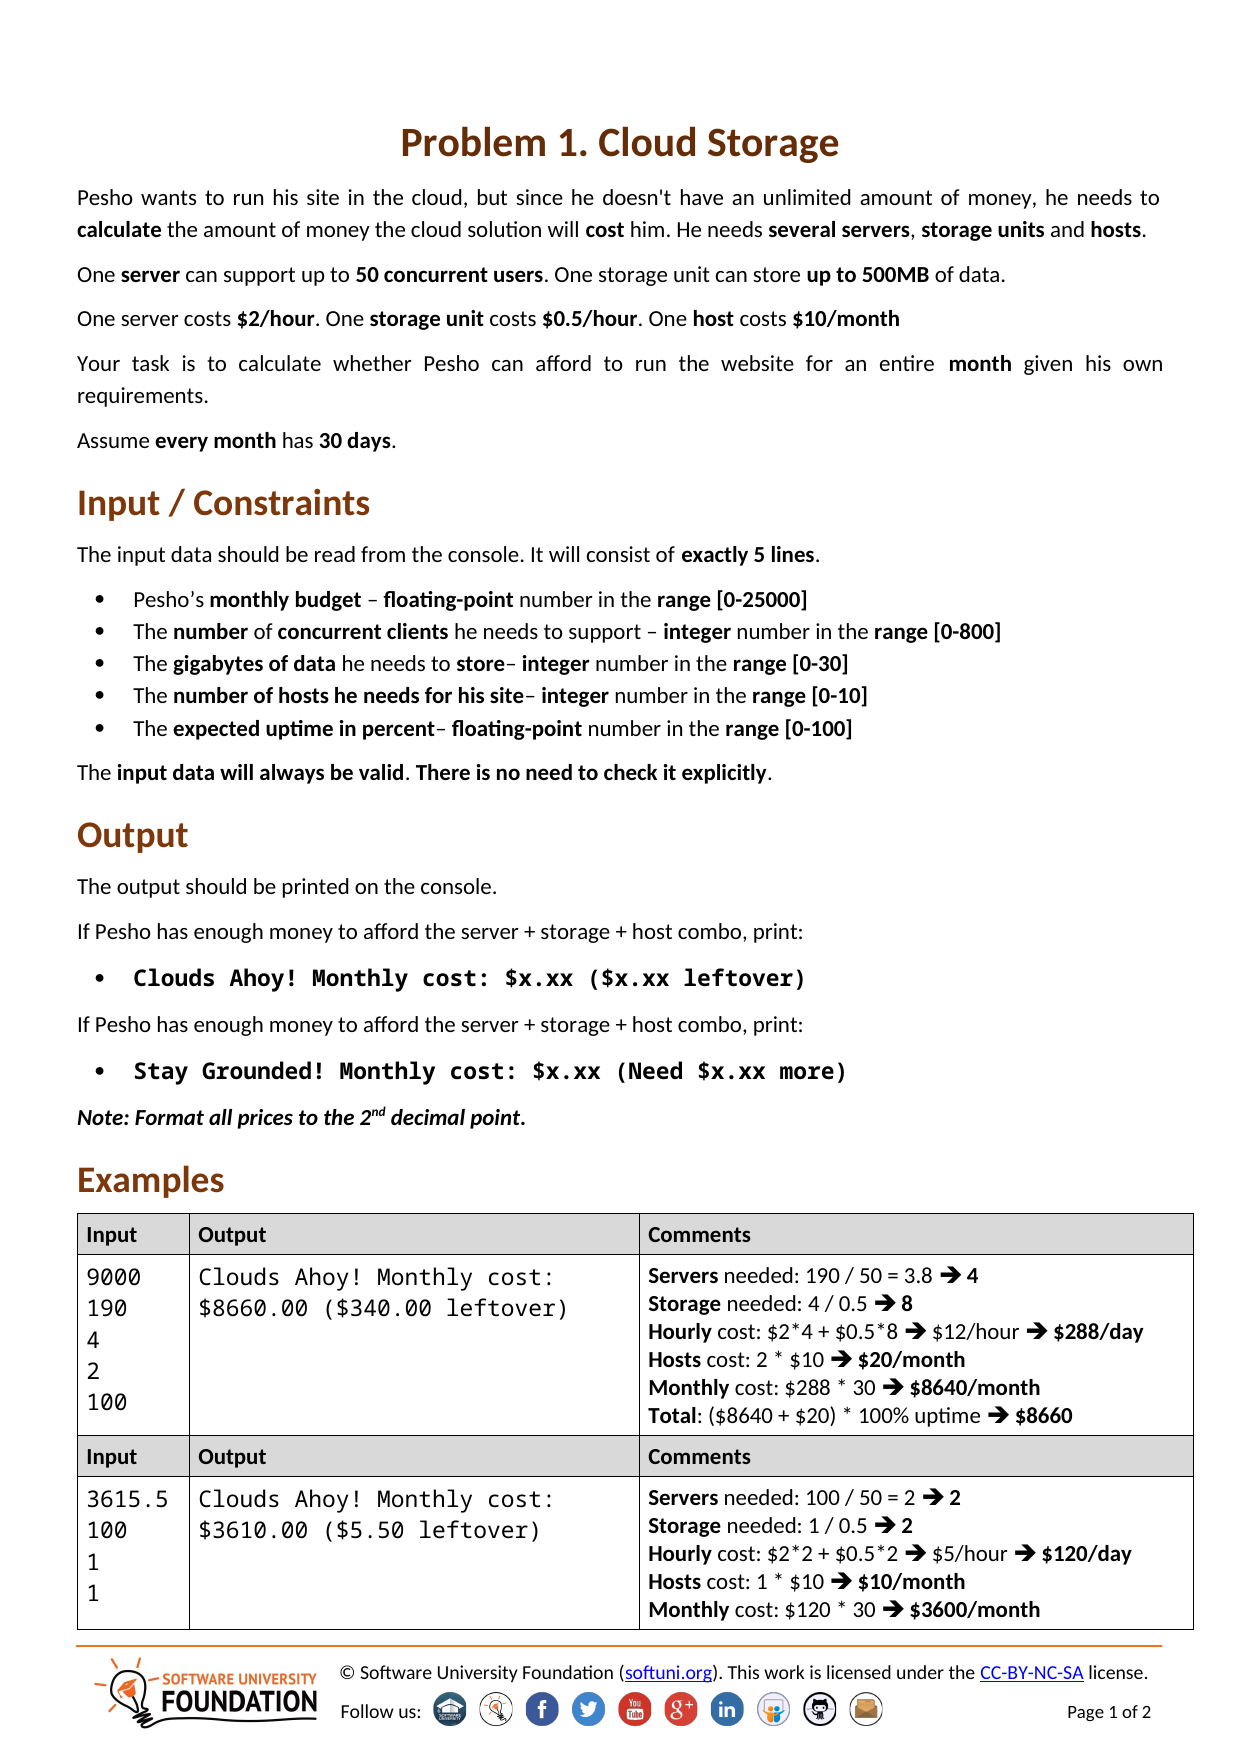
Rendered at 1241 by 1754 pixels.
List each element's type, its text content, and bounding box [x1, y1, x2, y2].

picture [93, 1656, 317, 1729]
picture [525, 1692, 559, 1726]
list The number of concurrent clients he needs to support – integer number in the range [0-800] [96, 617, 1163, 645]
text One server can support up to 50 concurrent users. One storage unit can store up to 500MB of data. [77, 260, 1163, 288]
picture [479, 1692, 513, 1726]
picture [433, 1692, 467, 1726]
picture [572, 1692, 605, 1726]
list The number of hosts he needs for his site– integer number in the range [0-10] [96, 681, 1163, 709]
text The input data will always be valid. There is no need to check it explicitly. [77, 758, 1163, 786]
subtitle Examples [77, 1156, 1163, 1202]
list Stay Grounded! Monthly cost: $x.xx (Need $x.xx more) [96, 1055, 1163, 1086]
table_header Output [190, 1214, 639, 1254]
subtitle Problem 1. Cloud Storage [77, 116, 1163, 167]
list The gigabytes of data he needs to store– integer number in the range [0-30] [96, 649, 1163, 677]
text Assume every month has 30 days. [77, 426, 1163, 454]
text The output should be printed on the console. [77, 872, 1163, 900]
text If Pesho has enough money to afford the server + storage + host combo, print: [77, 1010, 1163, 1038]
table_cell 3615.5 100 1 1 100 [78, 1477, 189, 1629]
table_cell 9000 190 4 2 100 [78, 1255, 189, 1435]
table_header Comments [640, 1214, 1193, 1254]
table_cell Output [190, 1436, 639, 1476]
text If Pesho has enough money to afford the server + storage + host combo, print: [77, 917, 1163, 945]
picture [710, 1692, 744, 1726]
picture [803, 1692, 837, 1726]
picture [849, 1692, 883, 1726]
list Clouds Ahoy! Monthly cost: $x.xx ($x.xx leftover) [96, 962, 1163, 993]
subtitle Output [77, 811, 1163, 857]
picture [664, 1692, 698, 1726]
table_header Input [78, 1214, 189, 1254]
text Pesho wants to run his site in the cloud, but since he doesn't have an unlimited amount of money, he needs to calculate the amount of money the cloud solution will cost him. He needs several servers, storage units and hosts. [77, 183, 1163, 243]
list Pesho’s monthly budget – floating-point number in the range [0-25000] [96, 585, 1163, 613]
text Note: Format all prices to the 2nd decimal point. [77, 1103, 1163, 1131]
text One server costs $2/hour. One storage unit costs $0.5/hour. One host costs $10/month [77, 304, 1163, 333]
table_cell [190, 1477, 639, 1629]
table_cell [640, 1477, 1193, 1629]
list The expected uptime in percent– floating-point number in the range [0-100] [96, 714, 1163, 742]
subtitle Input / Constraints [77, 479, 1163, 525]
table_cell Clouds Ahoy! Monthly cost: $8660.00 ($340.00 leftover) [190, 1255, 639, 1435]
picture [757, 1692, 790, 1726]
table_cell Comments [640, 1436, 1193, 1476]
table_cell Servers needed: 190 / 50 = 3.8 4 Storage needed: 4 / 0.5 8 Hourly cost: $2*4 + $0.5*8 $12/hour $288/day Hosts cost: 2 * $10 $20/month Monthly cost: $288 * 30 $8640/month Total: ($8640 + $20) * 100% uptime $8660 [640, 1255, 1193, 1435]
picture [618, 1692, 652, 1726]
text The input data should be read from the console. It will consist of exactly 5 lines. [77, 540, 1163, 568]
text Your task is to calculate whether Pesho can afford to run the website for an entire month given his own requirements. [77, 349, 1163, 409]
table_cell Input [78, 1436, 189, 1476]
